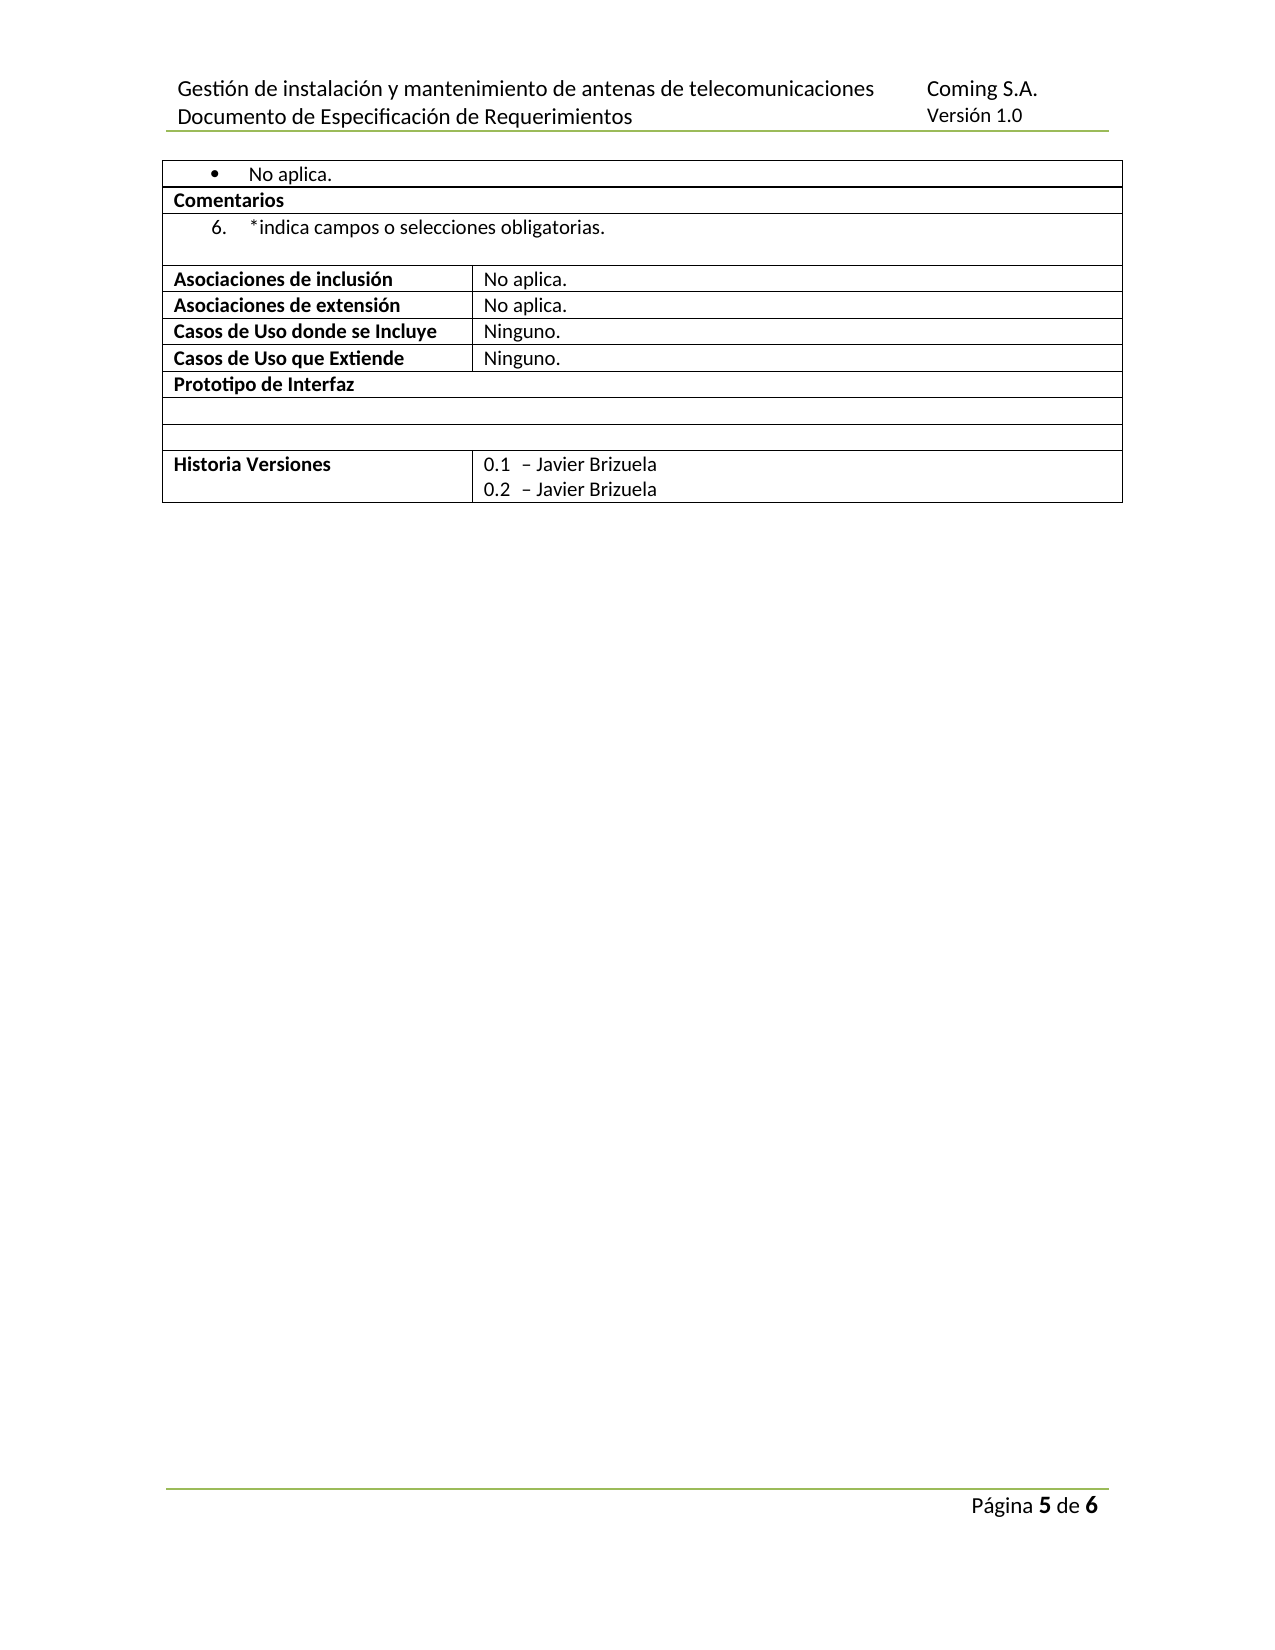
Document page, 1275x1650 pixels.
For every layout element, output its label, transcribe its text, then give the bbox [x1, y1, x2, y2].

table_cell Historia Versiones [163, 451, 472, 502]
table_cell Casos de Uso donde se Incluye [163, 319, 472, 344]
table_cell No aplica. [473, 292, 1122, 318]
table_cell *indica campos o selecciones obligatorias. [163, 214, 1122, 265]
table_cell – Javier Brizuela – Javier Brizuela [473, 451, 1122, 502]
table_cell [163, 398, 1122, 423]
table_cell Prototipo de Interfaz [163, 372, 1122, 397]
table_cell Asociaciones de inclusión [163, 266, 472, 291]
table_cell Ninguno. [473, 345, 1122, 371]
table_cell No aplica. [473, 266, 1122, 291]
table_cell [163, 425, 1122, 450]
table_cell Asociaciones de extensión [163, 292, 472, 318]
table_cell Comentarios [163, 188, 1122, 213]
table_cell Ninguno. [473, 319, 1122, 344]
table_cell No aplica. [163, 161, 1122, 186]
table_cell Casos de Uso que Extiende [163, 345, 472, 371]
